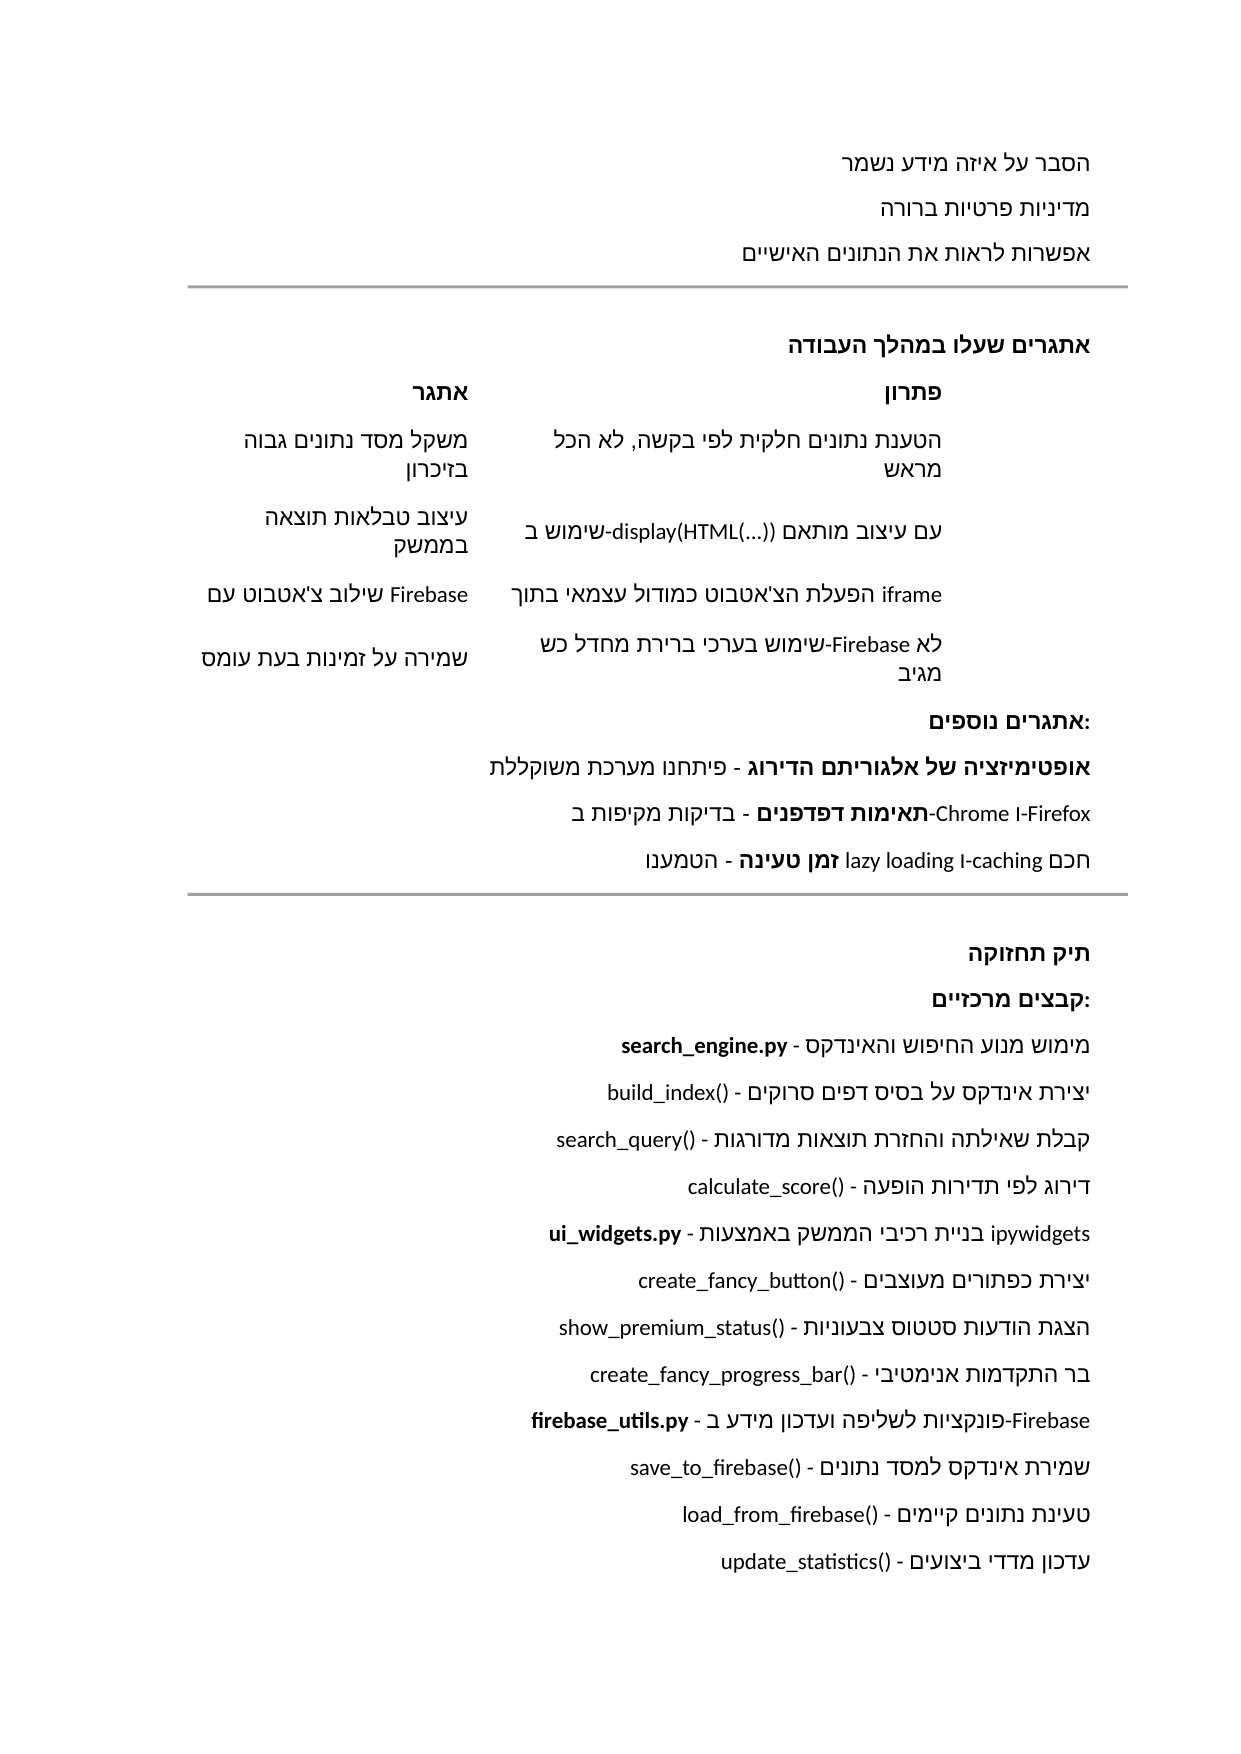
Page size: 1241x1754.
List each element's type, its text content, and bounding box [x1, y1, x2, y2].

table_cell הפעלת הצ'אטבוט כמודול עצמאי בתוך iframe [470, 579, 943, 629]
text create_fancy_button() - יצירת כפתורים מעוצבים [187, 1266, 1090, 1294]
text create_fancy_progress_bar() - בר התקדמות אנימטיבי [187, 1360, 1090, 1388]
text אתגרים נוספים: [187, 707, 1090, 735]
text תאימות דפדפנים - בדיקות מקיפות ב-Chrome ו-Firefox [187, 799, 1090, 827]
text search_engine.py - מימוש מנוע החיפוש והאינדקס [187, 1032, 1090, 1060]
table_cell שימוש בערכי ברירת מחדל כש-Firebase לא מגיב [470, 629, 943, 707]
table_cell עיצוב טבלאות תוצאה בממשק [150, 502, 469, 579]
text מדיניות פרטיות ברורה [187, 195, 1090, 221]
table_cell הטענת נתונים חלקית לפי בקשה, לא הכל מראש [470, 426, 943, 502]
text search_query() - קבלת שאילתה והחזרת תוצאות מדורגות [187, 1125, 1090, 1153]
text build_index() - יצירת אינדקס על בסיס דפים סרוקים [187, 1078, 1090, 1107]
text ui_widgets.py - בניית רכיבי הממשק באמצעות ipywidgets [187, 1219, 1090, 1247]
table_header אתגר [150, 377, 469, 426]
table_cell משקל מסד נתונים גבוה בזיכרון [150, 426, 469, 502]
text firebase_utils.py - פונקציות לשליפה ועדכון מידע ב-Firebase [187, 1407, 1090, 1435]
table_cell שילוב צ'אטבוט עם Firebase [150, 579, 469, 629]
text זמן טעינה - הטמענו lazy loading ו-caching חכם [187, 846, 1090, 874]
text אופטימיזציה של אלגוריתם הדירוג - פיתחנו מערכת משוקללת [187, 754, 1090, 780]
text הסבר על איזה מידע נשמר [187, 150, 1090, 176]
text show_premium_status() - הצגת הודעות סטטוס צבעוניות [187, 1313, 1090, 1341]
text קבצים מרכזיים: [187, 985, 1090, 1013]
text אתגרים שעלו במהלך העבודה [187, 332, 1090, 358]
text update_statistics() - עדכון מדדי ביצועים [187, 1547, 1090, 1575]
text calculate_score() - דירוג לפי תדירות הופעה [187, 1172, 1090, 1200]
table_header פתרון [470, 377, 943, 426]
text אפשרות לראות את הנתונים האישיים [187, 240, 1090, 267]
text save_to_firebase() - שמירת אינדקס למסד נתונים [187, 1453, 1090, 1482]
text תיק תחזוקה [187, 940, 1090, 966]
table_cell שימוש ב-display(HTML(...)) עם עיצוב מותאם [470, 502, 943, 579]
table_cell שמירה על זמינות בעת עומס [150, 629, 469, 707]
text load_from_firebase() - טעינת נתונים קיימים [187, 1500, 1090, 1528]
